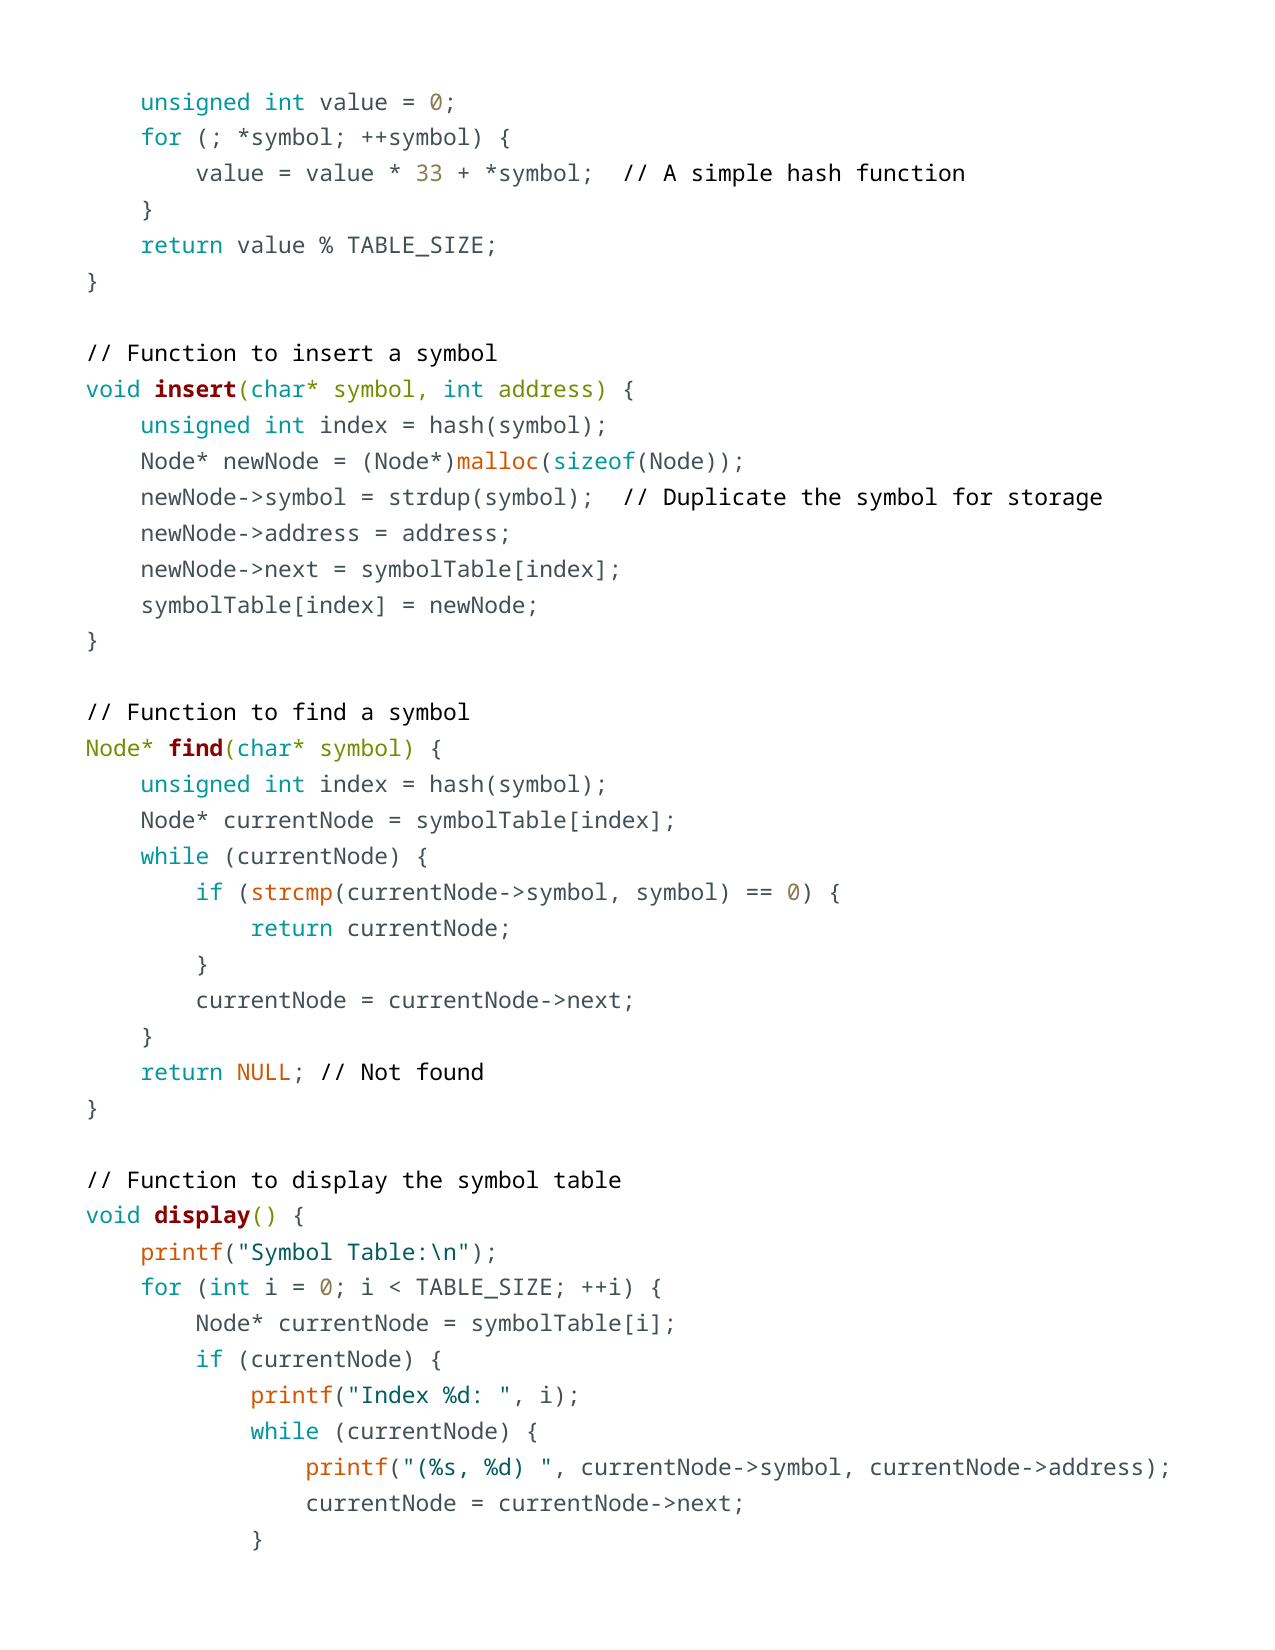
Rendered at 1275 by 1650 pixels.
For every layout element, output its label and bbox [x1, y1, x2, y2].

table_header [75, 75, 1200, 1564]
